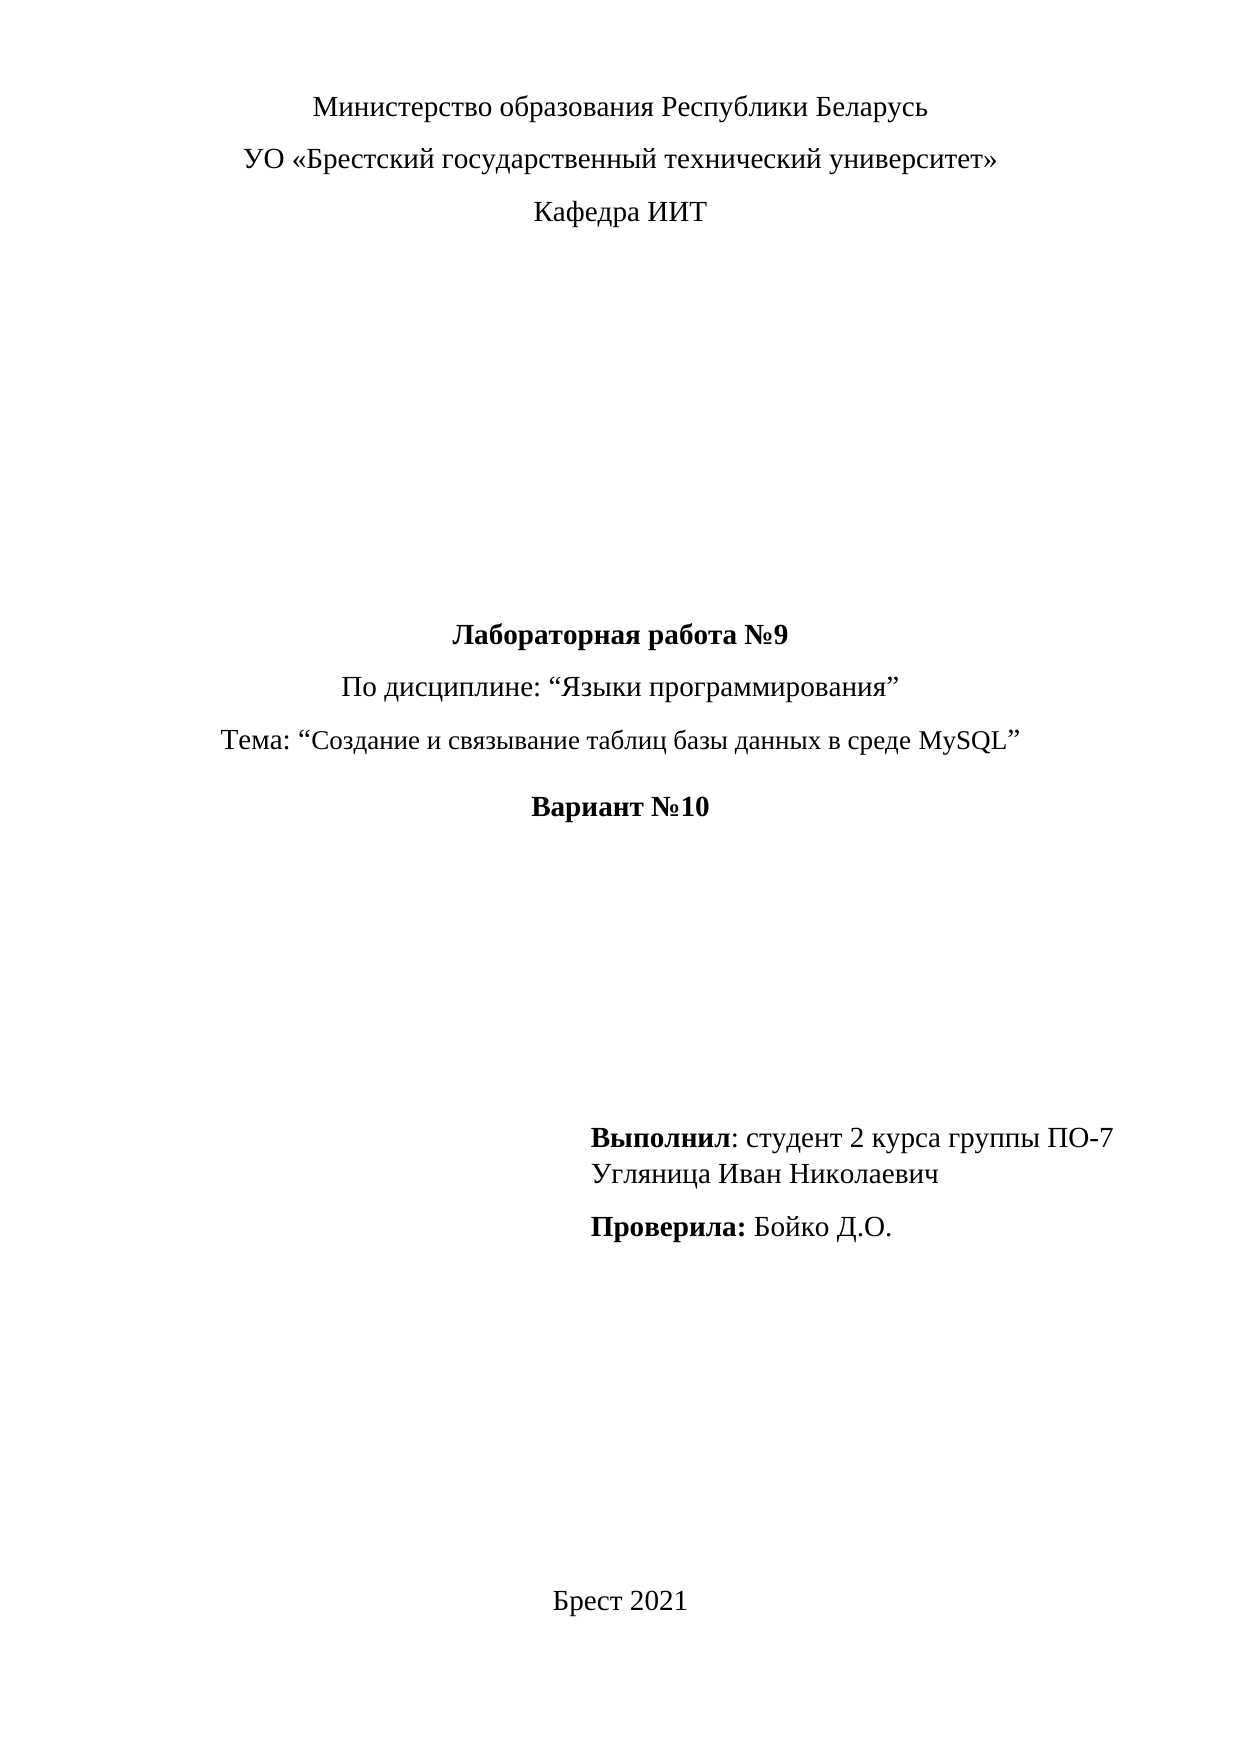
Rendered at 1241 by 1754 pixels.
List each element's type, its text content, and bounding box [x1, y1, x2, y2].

text Тема: “Создание и связывание таблиц базы данных в среде MySQL” [118, 722, 1122, 756]
text Проверила: Бойко Д.О. [591, 1209, 1122, 1243]
text Кафедра ИИТ [118, 194, 1122, 228]
text Министерство образования Республики Беларусь [118, 89, 1122, 122]
text По дисциплине: “Языки программирования” [118, 669, 1122, 703]
text УО «Брестский государственный технический университет» [118, 141, 1122, 175]
text Вариант №10 [118, 789, 1122, 823]
text Выполнил: студент 2 курса группы ПО-7 Угляница Иван Николаевич [591, 1120, 1122, 1190]
text Лабораторная работа №9 [118, 617, 1122, 650]
text Брест 2021 [118, 1583, 1122, 1617]
